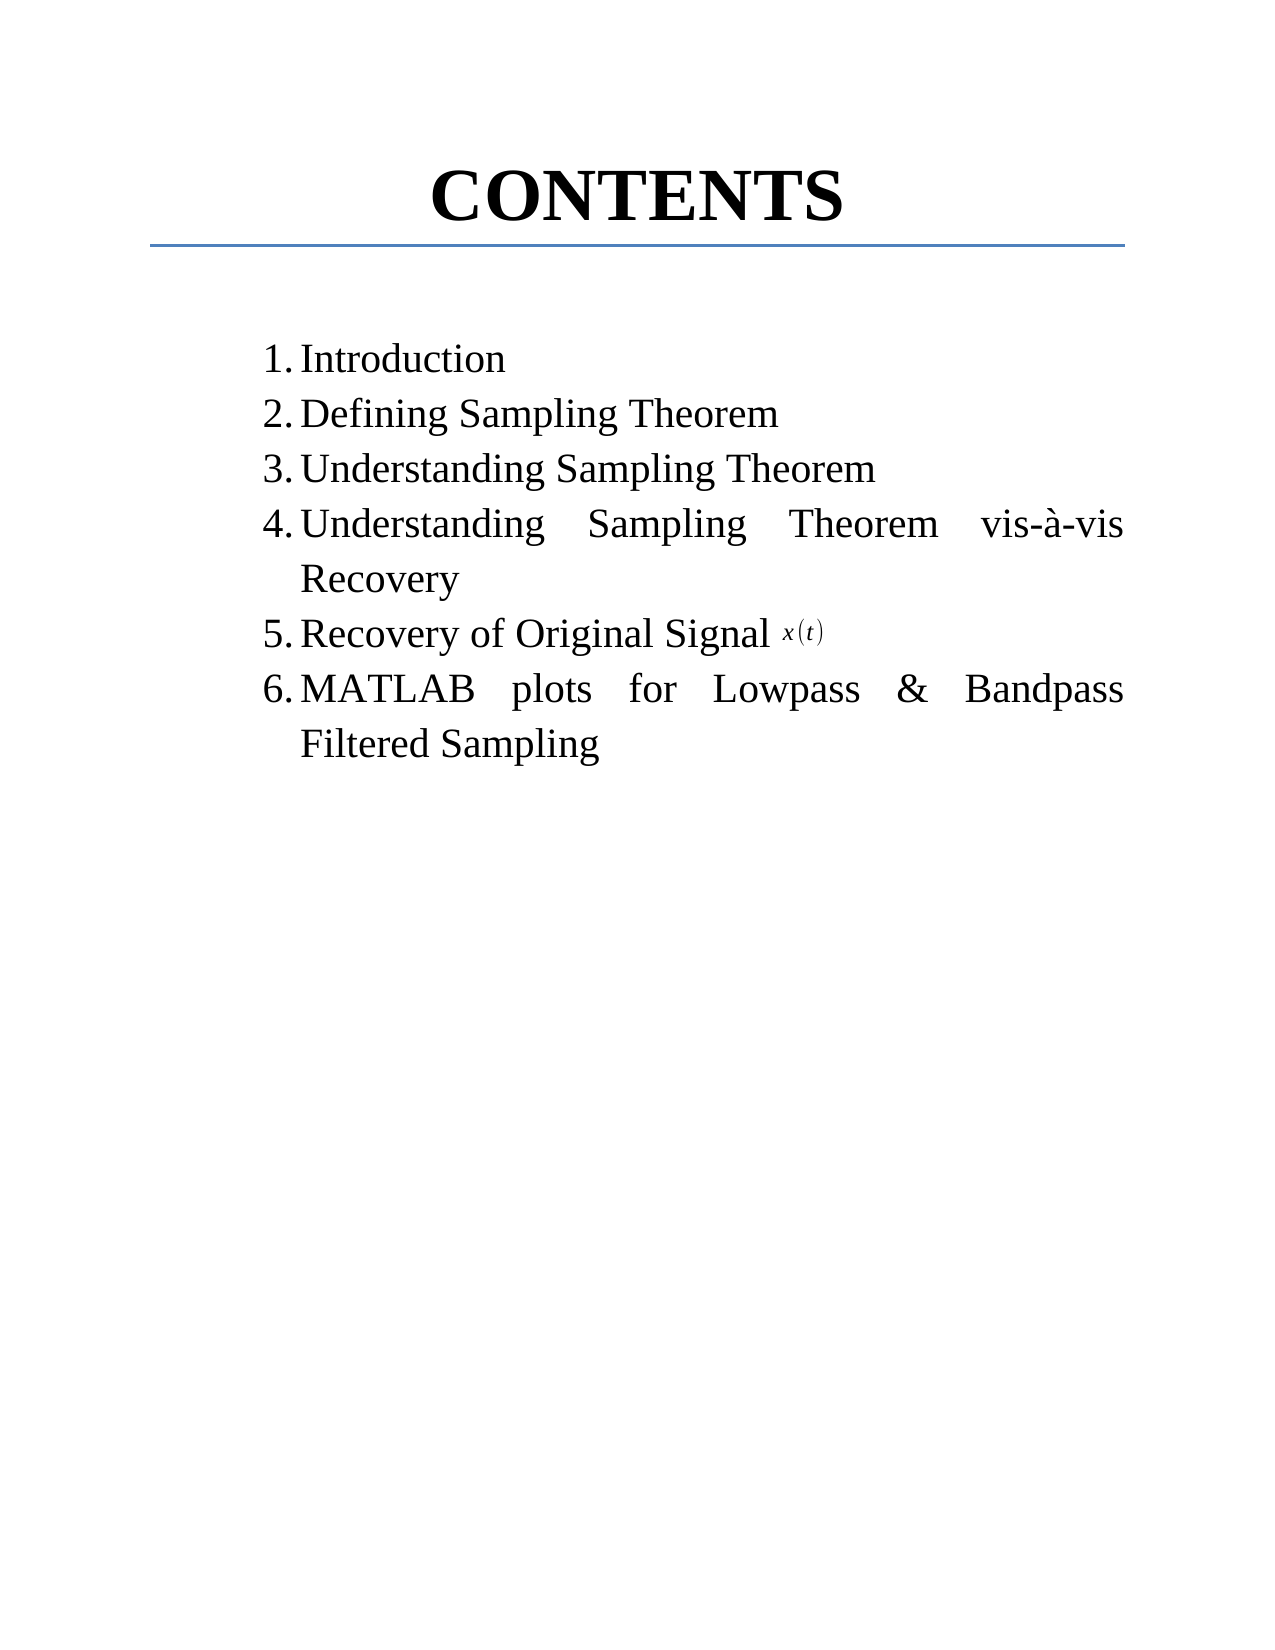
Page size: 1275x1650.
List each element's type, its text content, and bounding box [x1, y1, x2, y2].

list Understanding Sampling Theorem vis-à-vis Recovery [262, 498, 1125, 601]
list Understanding Sampling Theorem [262, 443, 1125, 491]
list Recovery of Original Signal [262, 608, 1125, 656]
list Defining Sampling Theorem [262, 388, 1125, 436]
title CONTENTS [150, 150, 1125, 244]
list MATLAB plots for Lowpass & Bandpass Filtered Sampling [262, 664, 1125, 767]
list Introduction [262, 333, 1125, 381]
